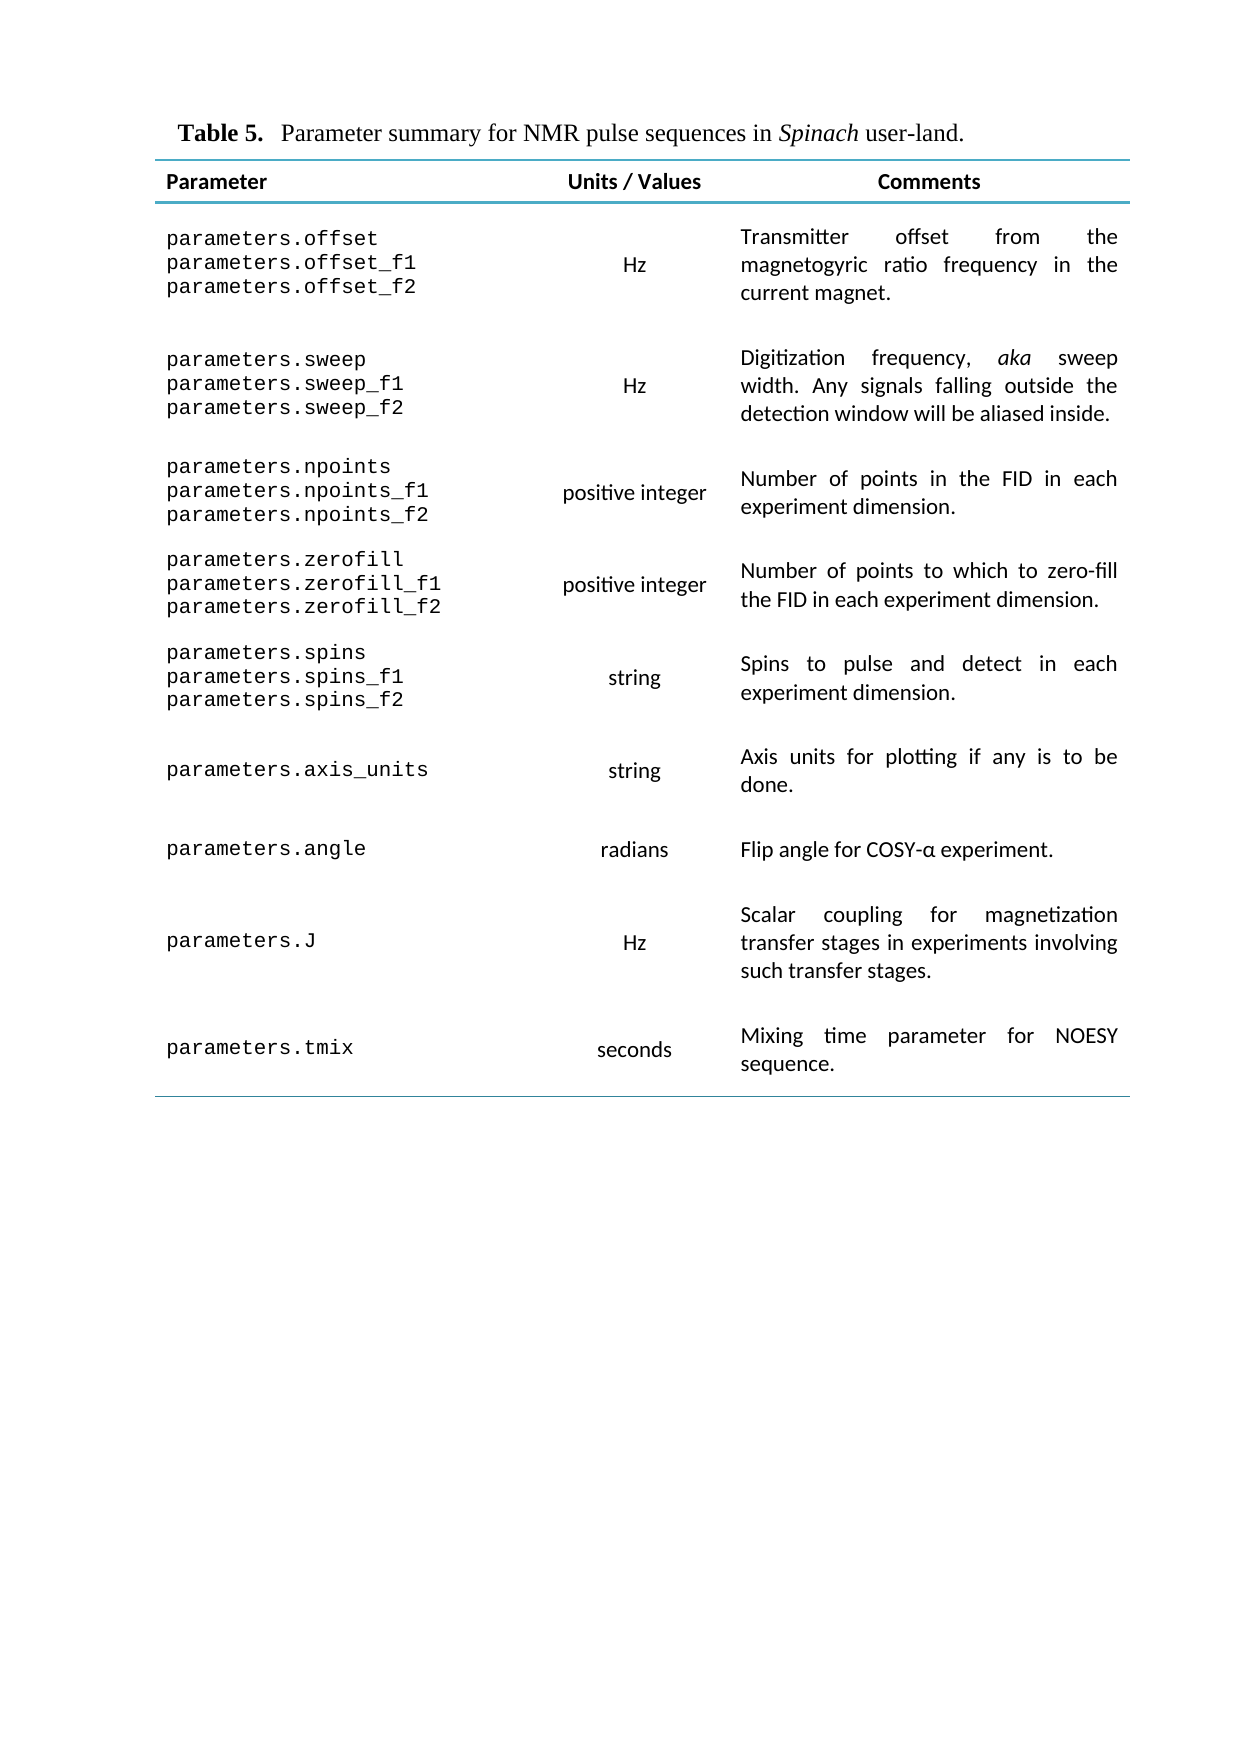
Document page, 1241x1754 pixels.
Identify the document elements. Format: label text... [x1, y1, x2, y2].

table_header Comments [729, 161, 1129, 201]
table_cell parameters.angle [155, 817, 540, 882]
table_cell positive integer [540, 538, 729, 631]
table_cell string [540, 724, 729, 817]
table_cell parameters.spins parameters.spins_f1 parameters.spins_f2 [155, 631, 540, 724]
table_header Parameter [155, 161, 540, 201]
table_cell Mixing time parameter for NOESY sequence. [729, 1003, 1129, 1096]
table_cell parameters.sweep parameters.sweep_f1 parameters.sweep_f2 [155, 324, 540, 445]
table_cell seconds [540, 1003, 729, 1096]
table_cell Hz [540, 882, 729, 1003]
table_cell parameters.J [155, 882, 540, 1003]
table_cell Number of points in the FID in each experiment dimension. [729, 445, 1129, 538]
table_cell radians [540, 817, 729, 882]
table_cell Spins to pulse and detect in each experiment dimension. [729, 631, 1129, 724]
table_cell Transmitter offset from the magnetogyric ratio frequency in the current magnet. [729, 204, 1129, 324]
table_cell Scalar coupling for magnetization transfer stages in experiments involving such transfer stages. [729, 882, 1129, 1003]
table_cell Digitization frequency, aka sweep width. Any signals falling outside the detection window will be aliased inside. [729, 324, 1129, 445]
table_cell parameters.npoints parameters.npoints_f1 parameters.npoints_f2 [155, 445, 540, 538]
table_cell Flip angle for COSY-α experiment. [729, 817, 1129, 882]
table_cell string [540, 631, 729, 724]
text Table 5. Parameter summary for NMR pulse sequences in Spinach user-land. [177, 118, 1152, 147]
table_cell positive integer [540, 445, 729, 538]
table_cell parameters.offset parameters.offset_f1 parameters.offset_f2 [155, 204, 540, 324]
table_cell parameters.zerofill parameters.zerofill_f1 parameters.zerofill_f2 [155, 538, 540, 631]
table_cell Axis units for plotting if any is to be done. [729, 724, 1129, 817]
table_header Units / Values [540, 161, 729, 201]
table_cell parameters.tmix [155, 1003, 540, 1096]
table_cell Number of points to which to zero-fill the FID in each experiment dimension. [729, 538, 1129, 631]
table_cell parameters.axis_units [155, 724, 540, 817]
table_cell Hz [540, 204, 729, 324]
table_cell Hz [540, 324, 729, 445]
